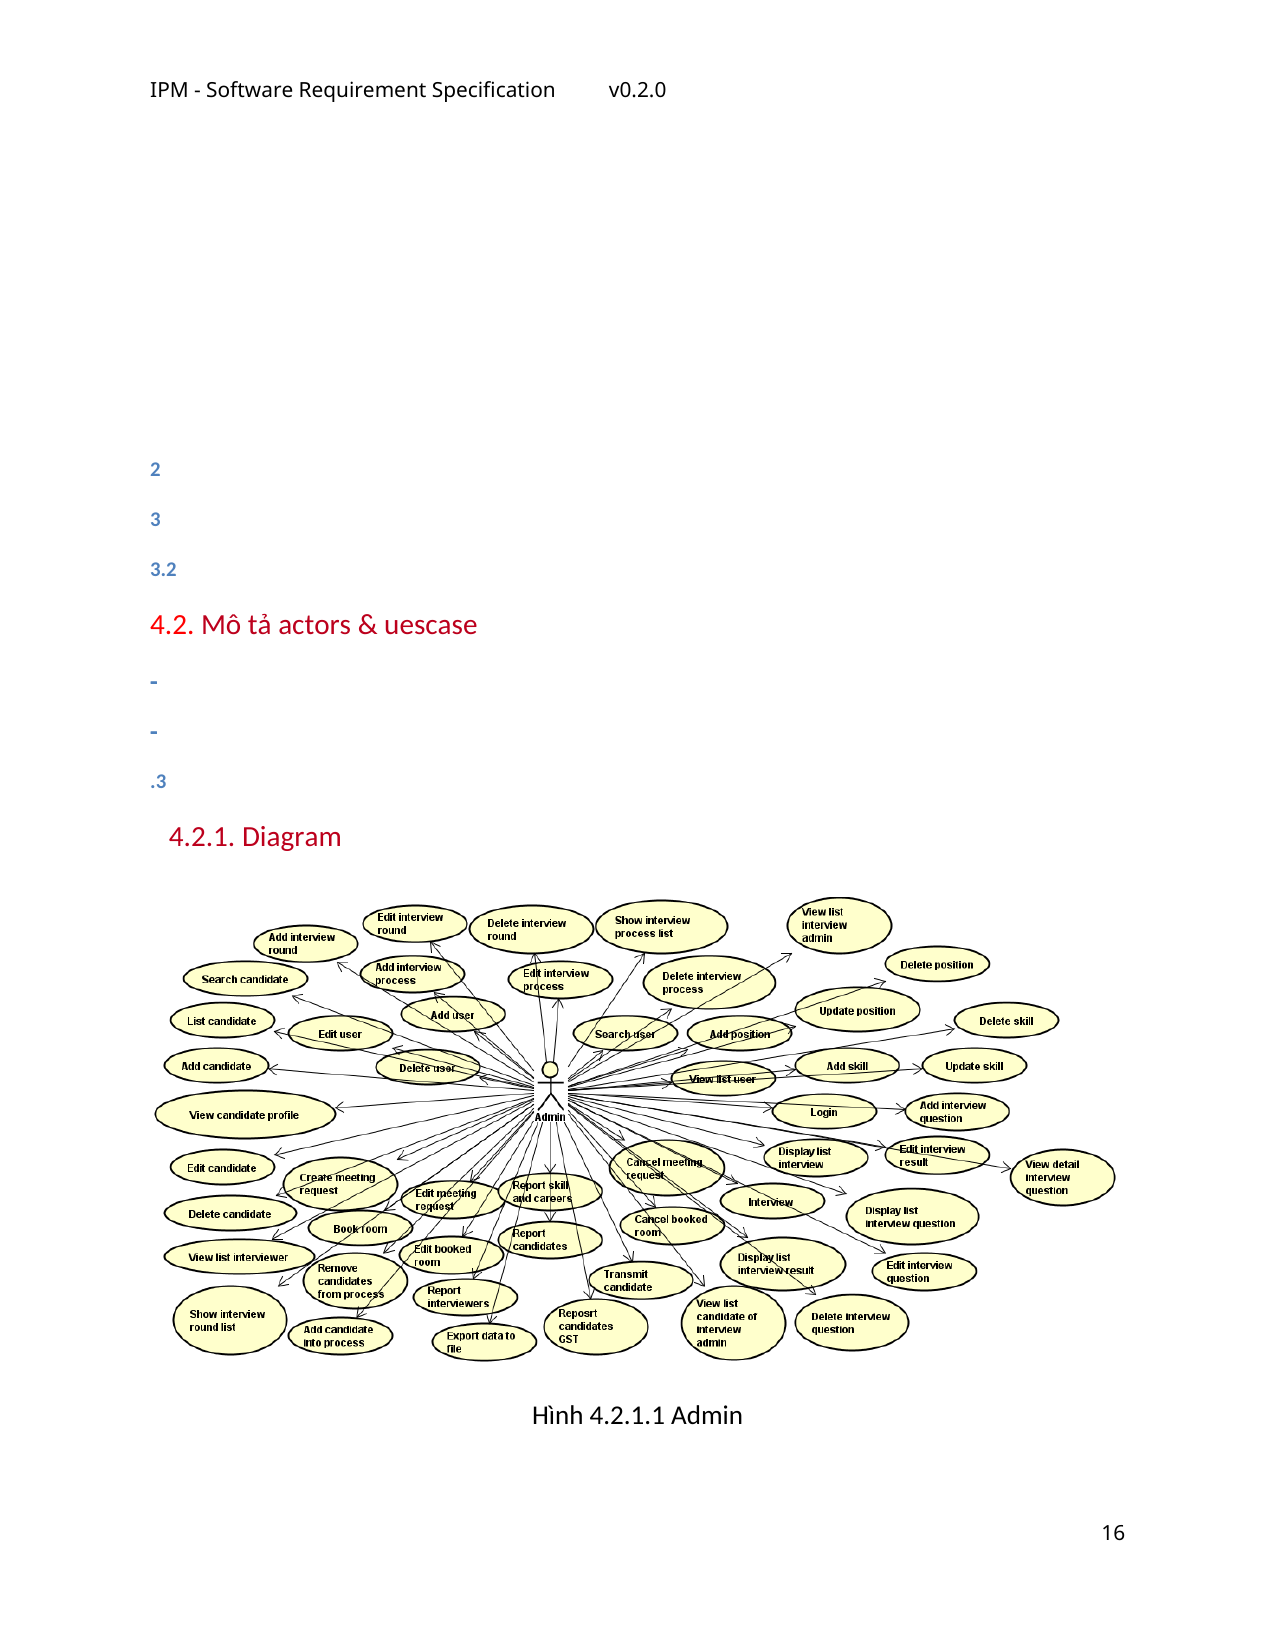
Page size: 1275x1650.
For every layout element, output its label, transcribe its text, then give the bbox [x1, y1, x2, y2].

picture [150, 897, 1125, 1366]
subtitle Mô tả actors & uescase [150, 606, 1125, 642]
subtitle Diagram [169, 818, 1125, 854]
text Hình 4.2.1.1 Admin [150, 1398, 1125, 1431]
